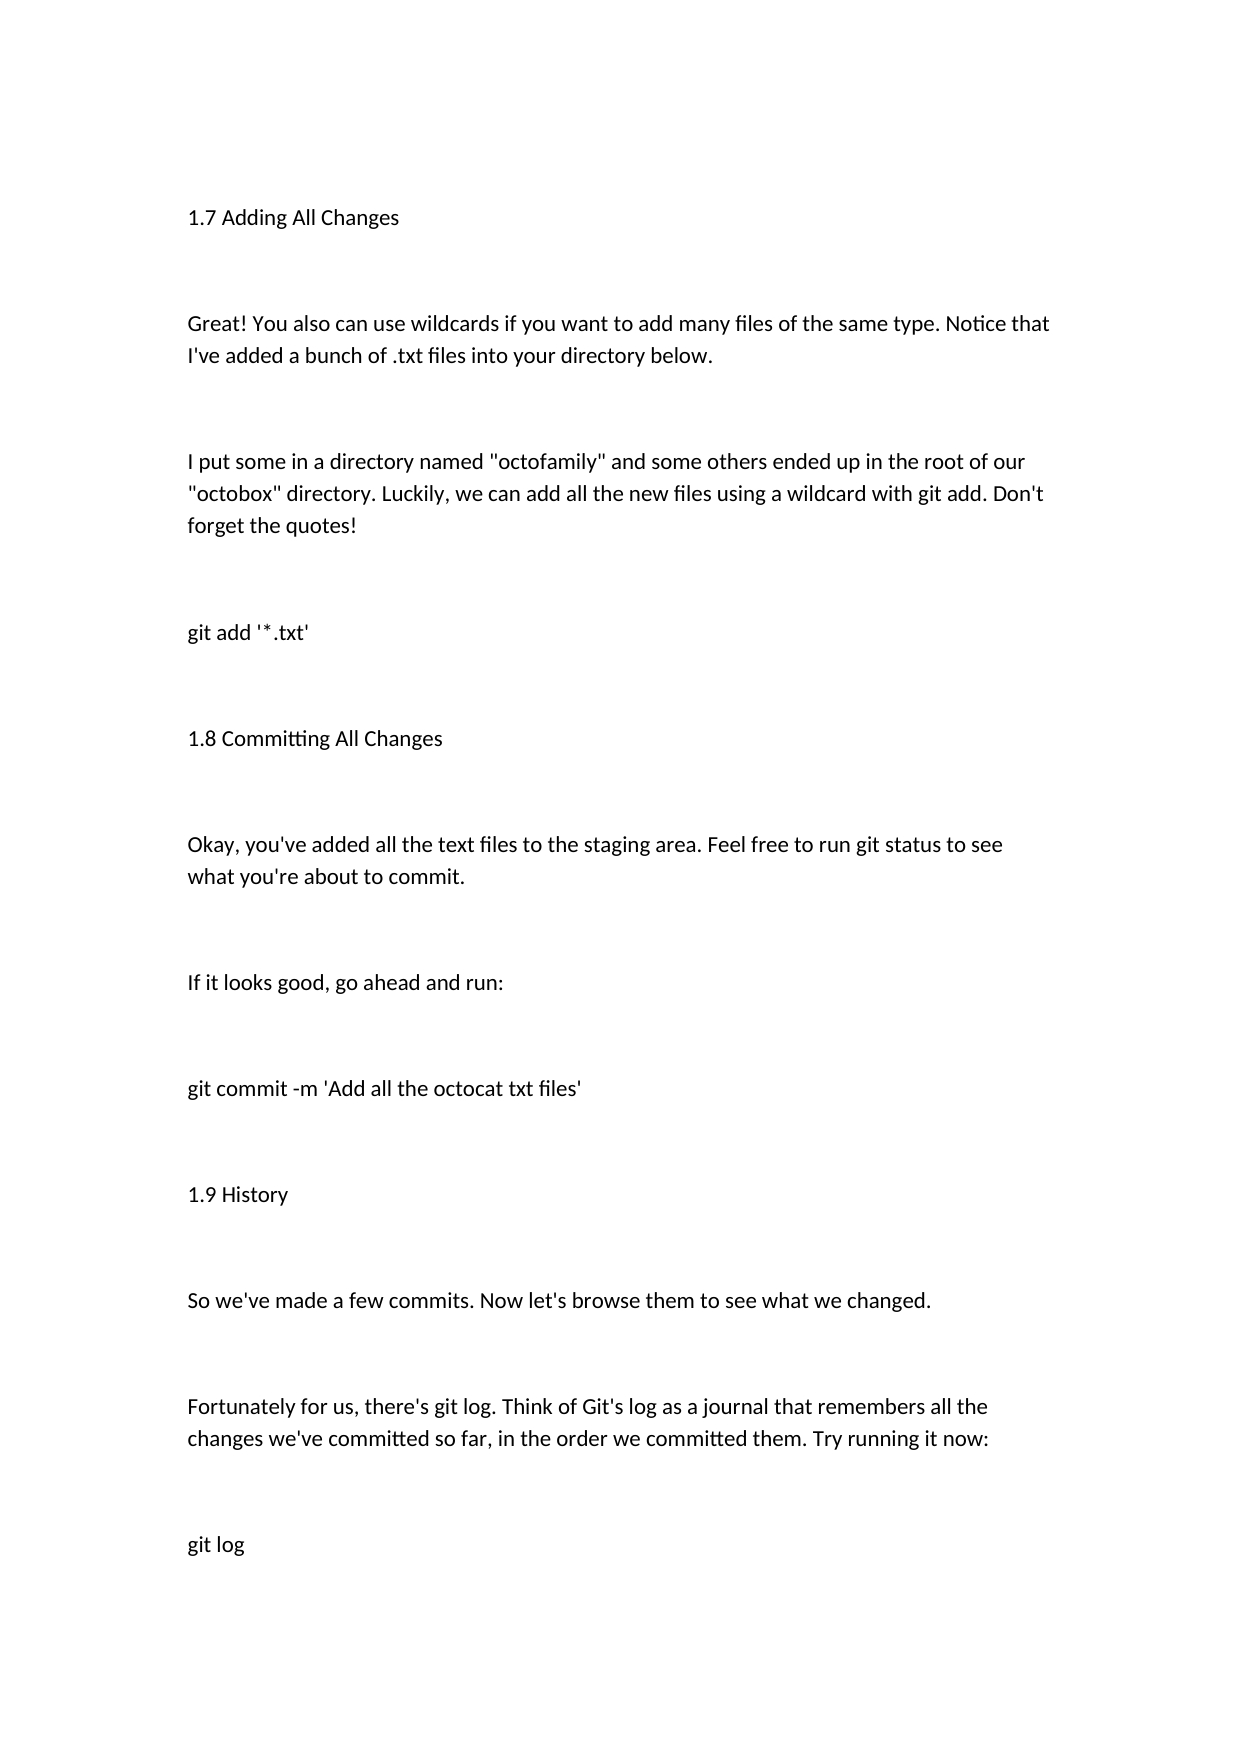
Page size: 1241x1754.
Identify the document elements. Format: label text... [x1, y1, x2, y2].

text 1.9 History [187, 1180, 1053, 1208]
text If it looks good, go ahead and run: [187, 968, 1053, 996]
text Fortunately for us, there's git log. Think of Git's log as a journal that remembers all the changes we've committed so far, in the order we committed them. Try running it now: [187, 1392, 1053, 1452]
text Great! You also can use wildcards if you want to add many files of the same type. Notice that I've added a bunch of .txt files into your directory below. [187, 309, 1053, 369]
text 1.8 Committing All Changes [187, 724, 1053, 752]
text Okay, you've added all the text files to the staging area. Feel free to run git status to see what you're about to commit. [187, 830, 1053, 890]
text git add '*.txt' [187, 618, 1053, 646]
text I put some in a directory named "octofamily" and some others ended up in the root of our "octobox" directory. Luckily, we can add all the new files using a wildcard with git add. Don't forget the quotes! [187, 447, 1053, 540]
text 1.7 Adding All Changes [187, 203, 1053, 231]
text So we've made a few commits. Now let's browse them to see what we changed. [187, 1286, 1053, 1314]
text git commit -m 'Add all the octocat txt files' [187, 1074, 1053, 1102]
text git log [187, 1530, 1053, 1558]
